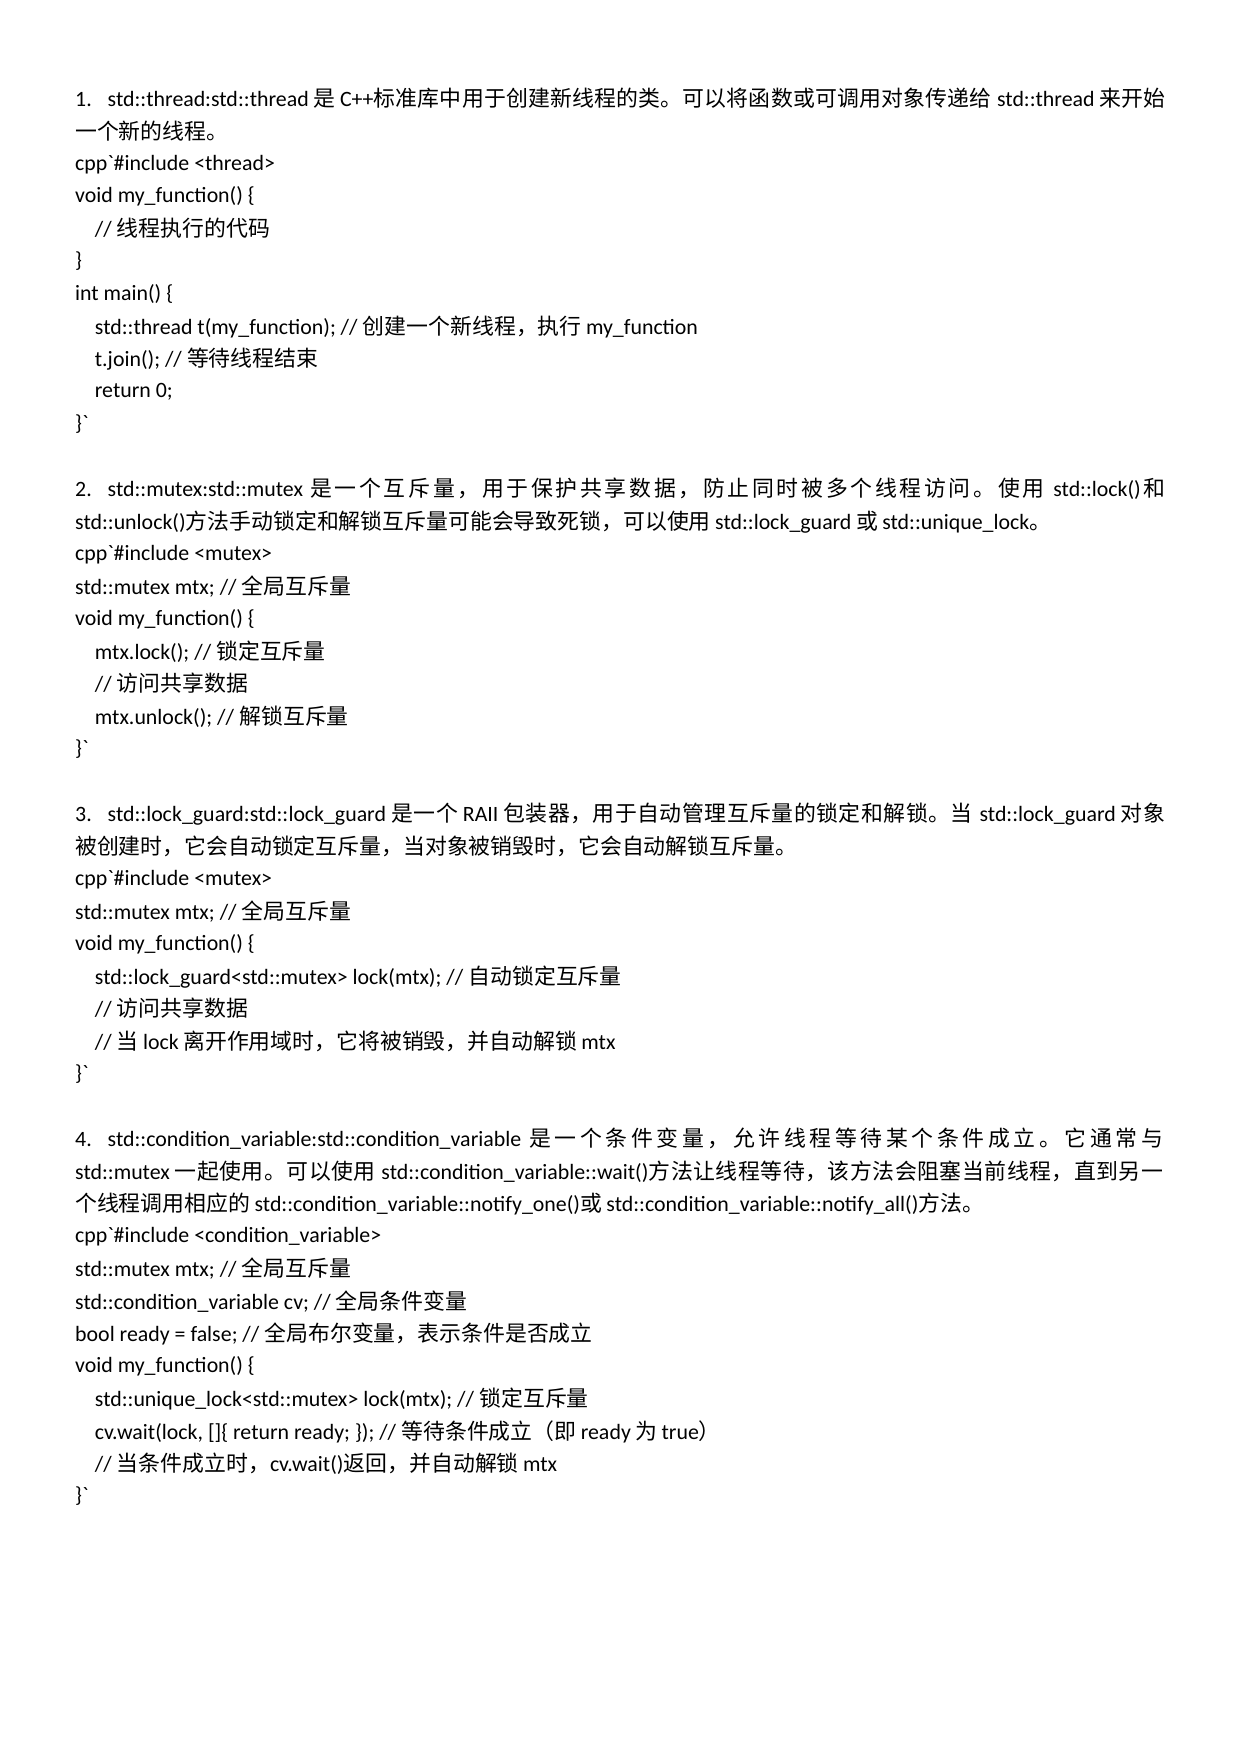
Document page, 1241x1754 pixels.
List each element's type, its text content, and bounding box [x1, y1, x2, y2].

list std::thread t(my_function); // 创建一个新线程，执行my_function [75, 308, 1165, 341]
list cv.wait(lock, []{ return ready; }); // 等待条件成立（即ready为true） [75, 1413, 1165, 1446]
list int main() { [75, 276, 1165, 308]
list void my_function() { [75, 601, 1165, 633]
list // 当lock离开作用域时，它将被销毁，并自动解锁mtx [75, 1023, 1165, 1056]
list std::thread:std::thread是C++标准库中用于创建新线程的类。可以将函数或可调用对象传递给std::thread来开始一个新的线程。 [75, 81, 1165, 146]
list return 0; [75, 373, 1165, 406]
list std::mutex:std::mutex是一个互斥量，用于保护共享数据，防止同时被多个线程访问。使用std::lock()和std::unlock()方法手动锁定和解锁互斥量可能会导致死锁，可以使用std::lock_guard或std::unique_lock。 [75, 471, 1165, 536]
list std::unique_lock<std::mutex> lock(mtx); // 锁定互斥量 [75, 1381, 1165, 1413]
list // 访问共享数据 [75, 991, 1165, 1023]
list std::condition_variable cv; // 全局条件变量 [75, 1283, 1165, 1316]
list mtx.unlock(); // 解锁互斥量 [75, 698, 1165, 731]
list // 访问共享数据 [75, 666, 1165, 698]
list std::mutex mtx; // 全局互斥量 [75, 1251, 1165, 1283]
list void my_function() { [75, 178, 1165, 211]
list }` [75, 1478, 1165, 1511]
list // 当条件成立时，cv.wait()返回，并自动解锁mtx [75, 1446, 1165, 1478]
list mtx.lock(); // 锁定互斥量 [75, 633, 1165, 666]
list void my_function() { [75, 1348, 1165, 1381]
list }` [75, 1056, 1165, 1088]
list bool ready = false; // 全局布尔变量，表示条件是否成立 [75, 1316, 1165, 1348]
list void my_function() { [75, 926, 1165, 958]
list cpp`#include <mutex> [75, 861, 1165, 893]
list std::mutex mtx; // 全局互斥量 [75, 568, 1165, 601]
list }` [75, 406, 1165, 438]
list cpp`#include <condition_variable> [75, 1218, 1165, 1251]
list std::condition_variable:std::condition_variable是一个条件变量，允许线程等待某个条件成立。它通常与std::mutex一起使用。可以使用std::condition_variable::wait()方法让线程等待，该方法会阻塞当前线程，直到另一个线程调用相应的std::condition_variable::notify_one()或std::condition_variable::notify_all()方法。 [75, 1121, 1165, 1218]
list std::lock_guard<std::mutex> lock(mtx); // 自动锁定互斥量 [75, 958, 1165, 991]
list // 线程执行的代码 [75, 211, 1165, 243]
list }` [75, 731, 1165, 763]
list } [75, 243, 1165, 276]
list cpp`#include <thread> [75, 146, 1165, 178]
list std::lock_guard:std::lock_guard是一个RAII包装器，用于自动管理互斥量的锁定和解锁。当std::lock_guard对象被创建时，它会自动锁定互斥量，当对象被销毁时，它会自动解锁互斥量。 [75, 796, 1165, 861]
list t.join(); // 等待线程结束 [75, 341, 1165, 373]
list cpp`#include <mutex> [75, 536, 1165, 568]
list std::mutex mtx; // 全局互斥量 [75, 893, 1165, 926]
